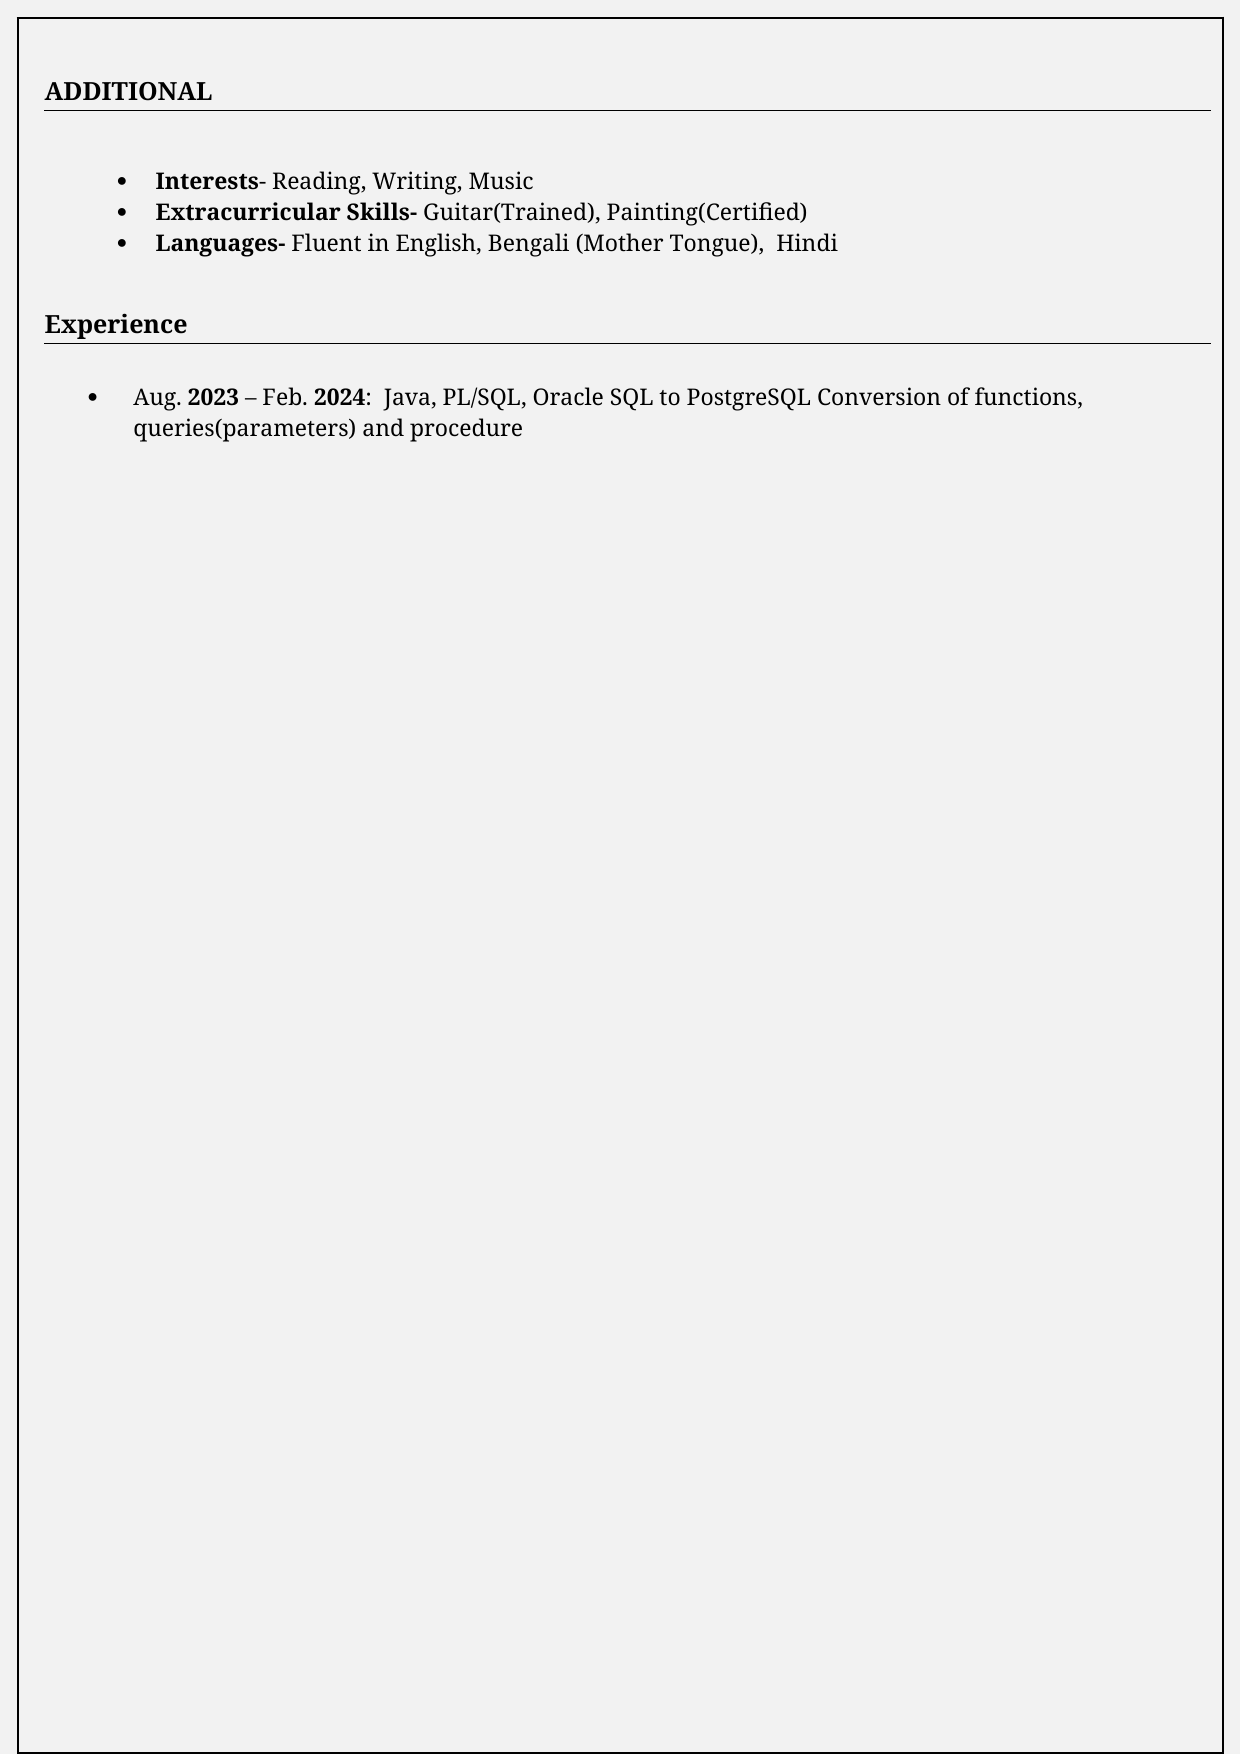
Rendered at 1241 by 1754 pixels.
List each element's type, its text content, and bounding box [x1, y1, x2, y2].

list Aug. 2023 – Feb. 2024: Java, PL/SQL, Oracle SQL to PostgreSQL Conversion of functions, queries(parameters) and procedure [89, 380, 1211, 443]
text ADDITIONAL [44, 74, 1211, 110]
list Languages- Fluent in English, Bengali (Mother Tongue), Hindi [118, 227, 1211, 258]
list Interests- Reading, Writing, Music [118, 165, 1211, 196]
list Extracurricular Skills- Guitar(Trained), Painting(Certified) [118, 196, 1211, 227]
text Experience [44, 307, 1211, 343]
